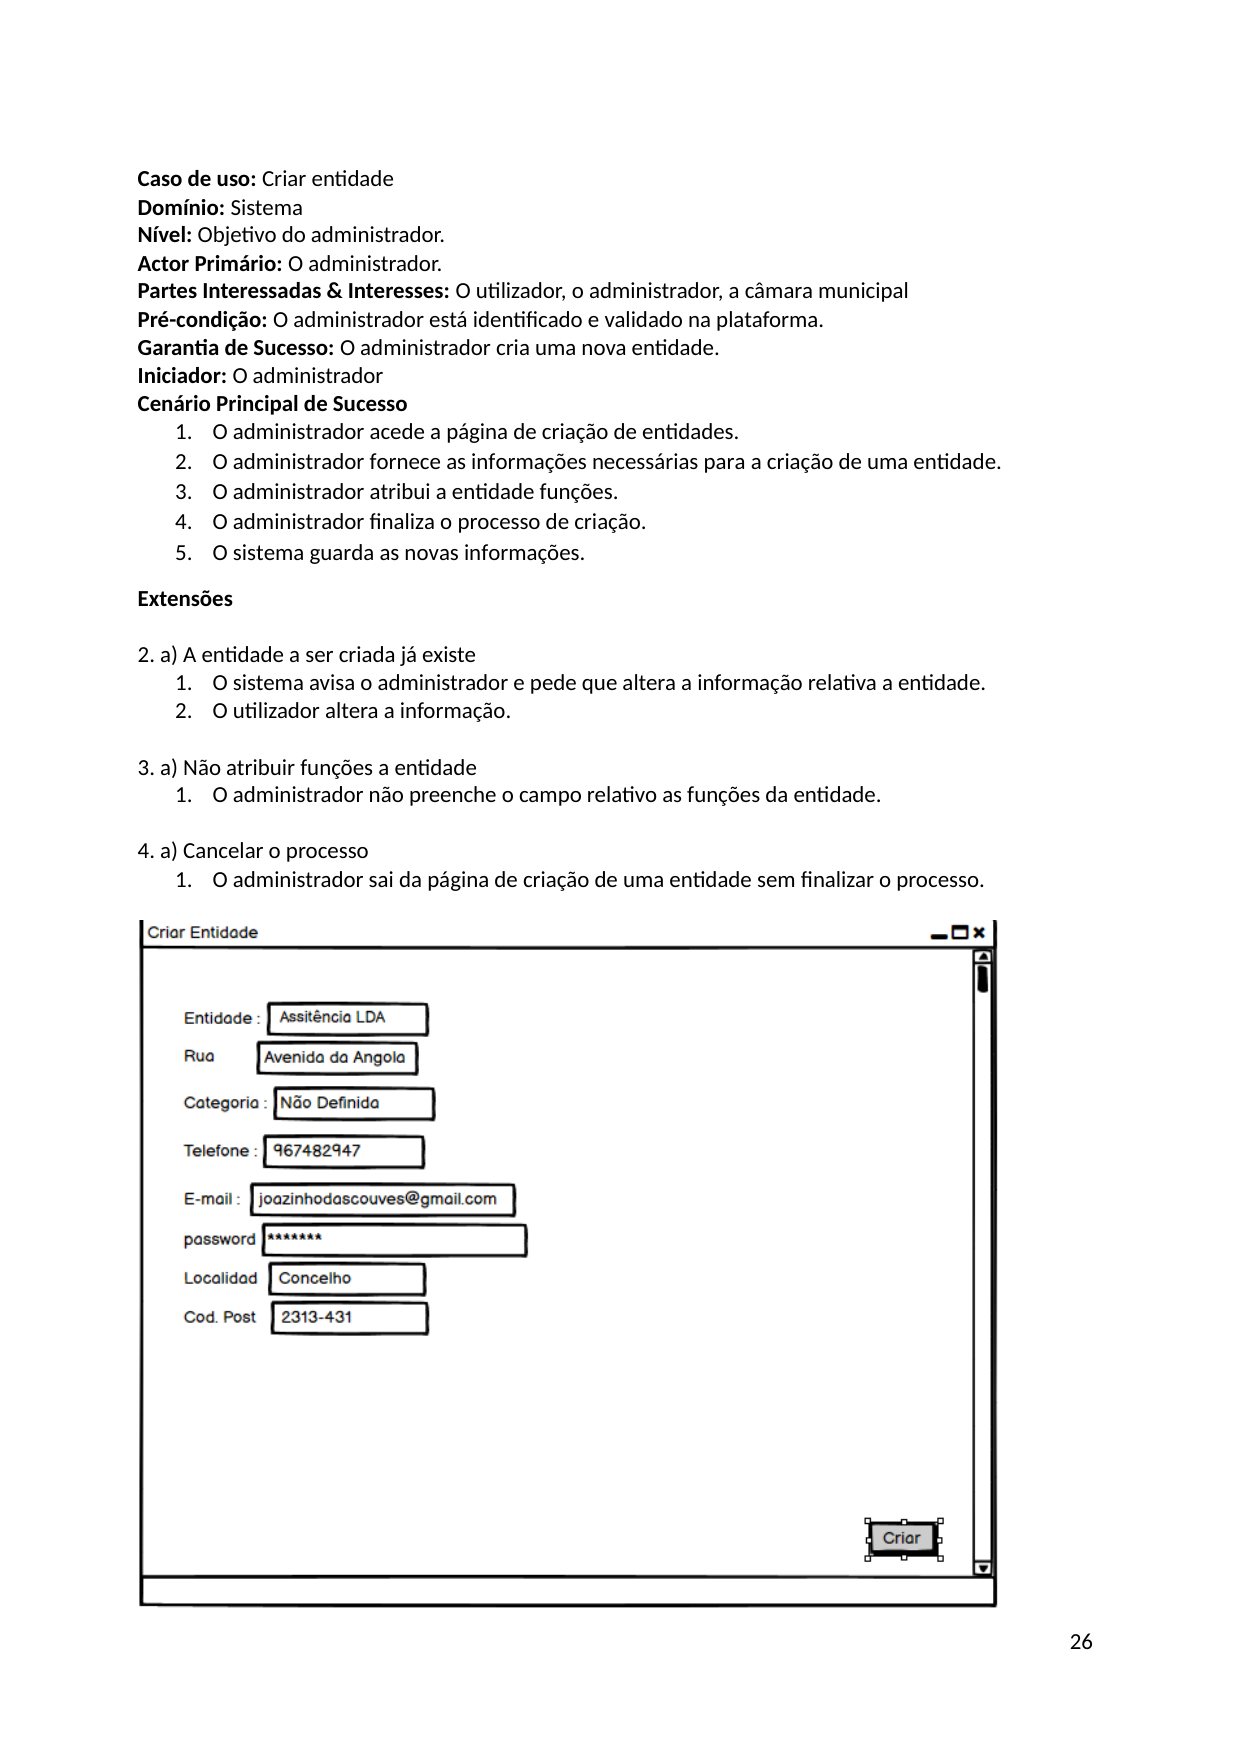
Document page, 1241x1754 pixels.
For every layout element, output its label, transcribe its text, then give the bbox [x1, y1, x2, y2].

text 3. a) Não atribuir funções a entidade [137, 753, 1109, 781]
list O administrador fornece as informações necessárias para a criação de uma entidade. [175, 447, 1109, 475]
text Garantia de Sucesso: O administrador cria uma nova entidade. [137, 333, 1109, 361]
text 2. a) A entidade a ser criada já existe [137, 641, 1109, 668]
list O utilizador altera a informação. [175, 697, 1109, 724]
list O administrador atribui a entidade funções. [175, 477, 1109, 505]
list O administrador acede a página de criação de entidades. [175, 417, 1109, 445]
list O administrador finaliza o processo de criação. [175, 507, 1109, 535]
list O administrador não preenche o campo relativo as funções da entidade. [175, 781, 1109, 809]
text 4. a) Cancelar o processo [137, 837, 1109, 865]
text Actor Primário: O administrador. [137, 249, 1109, 277]
text Nível: Objetivo do administrador. [137, 221, 1109, 249]
text Cenário Principal de Sucesso [137, 389, 1109, 417]
text Domínio: Sistema [137, 193, 1109, 221]
picture [137, 920, 1005, 1614]
text Iniciador: O administrador [137, 361, 1109, 389]
text Partes Interessadas & Interesses: O utilizador, o administrador, a câmara municipal [137, 277, 1109, 305]
text Caso de uso: Criar entidade [137, 164, 1109, 193]
text Extensões [137, 584, 1109, 612]
list O sistema guarda as novas informações. [175, 538, 1109, 566]
text Pré-condição: O administrador está identificado e validado na plataforma. [137, 305, 1109, 333]
list O sistema avisa o administrador e pede que altera a informação relativa a entidade. [175, 668, 1109, 697]
list O administrador sai da página de criação de uma entidade sem finalizar o processo. [175, 865, 1109, 893]
